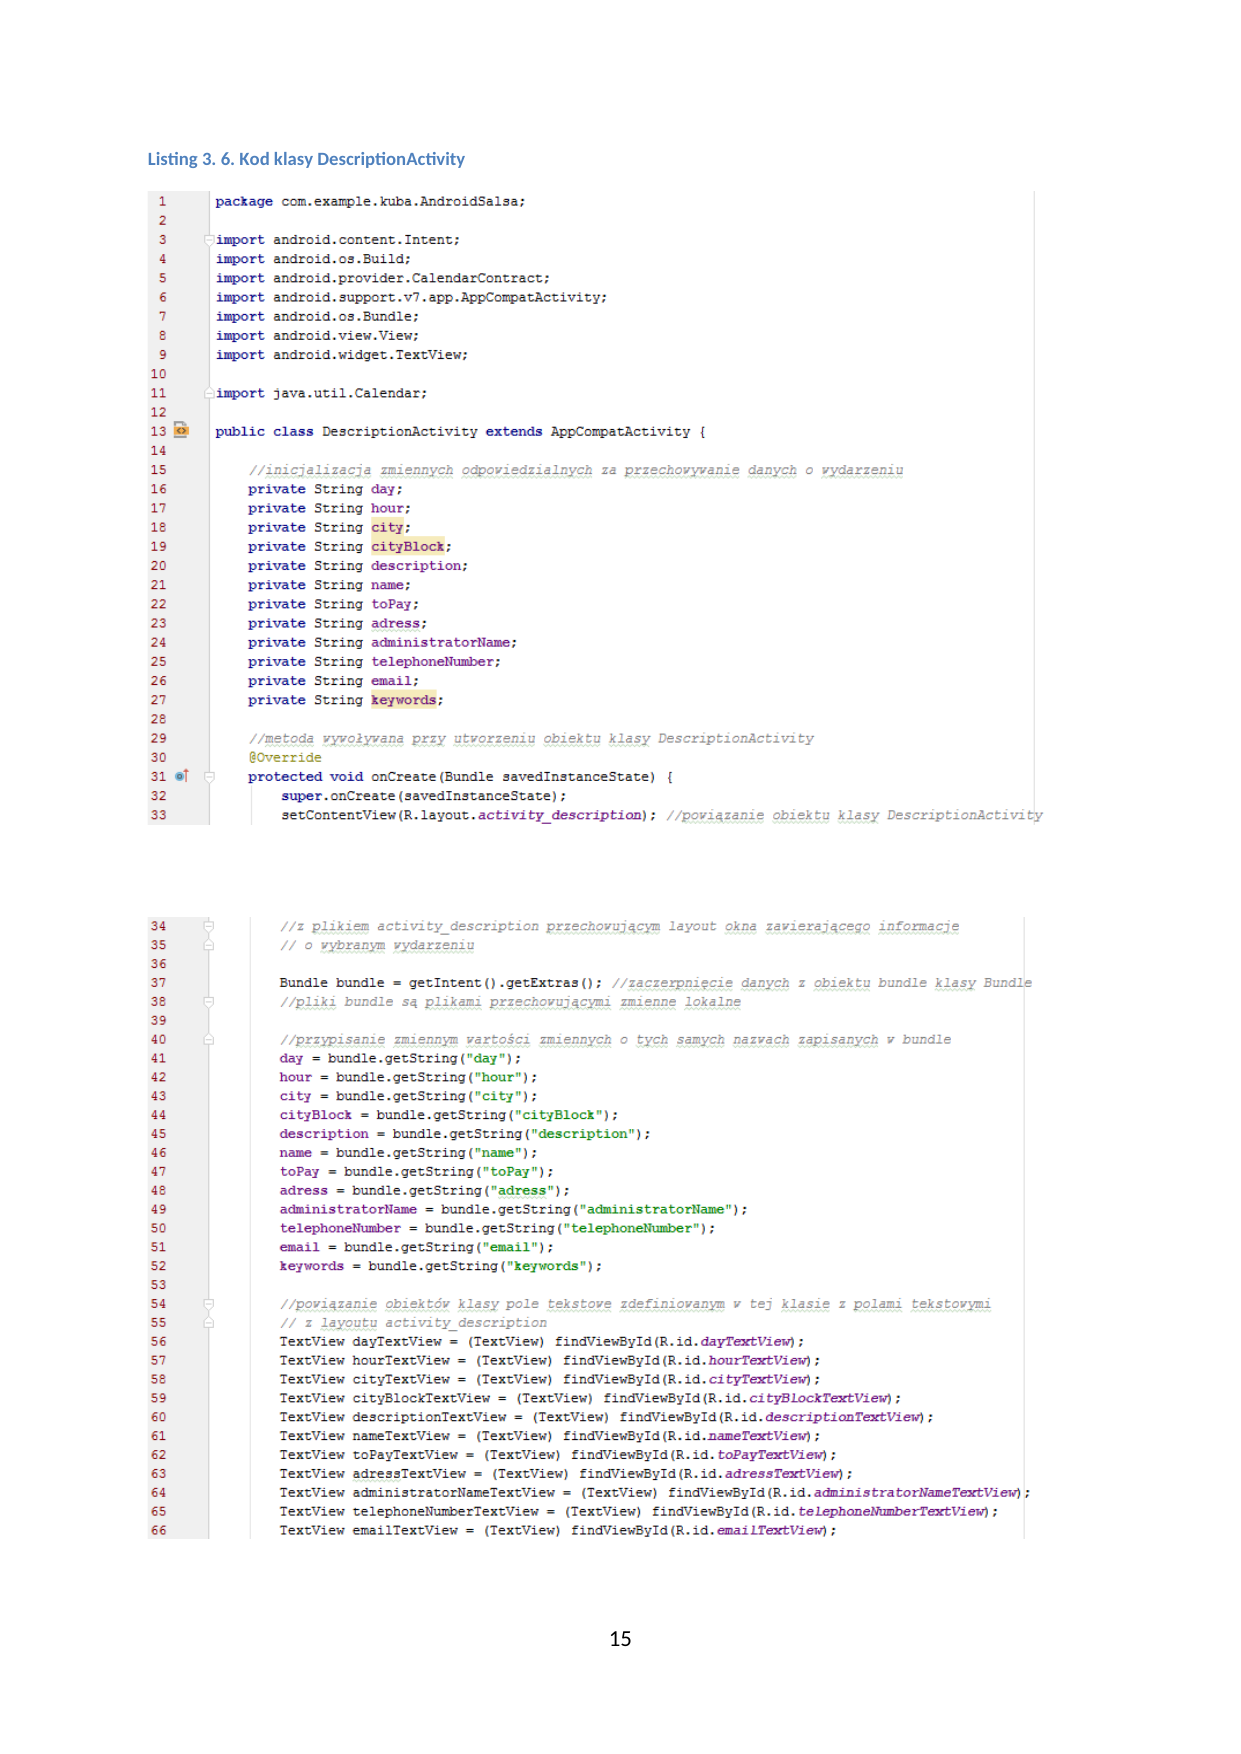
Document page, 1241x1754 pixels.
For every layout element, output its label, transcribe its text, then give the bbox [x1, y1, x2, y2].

picture [147, 191, 1056, 825]
picture [147, 917, 1093, 1539]
